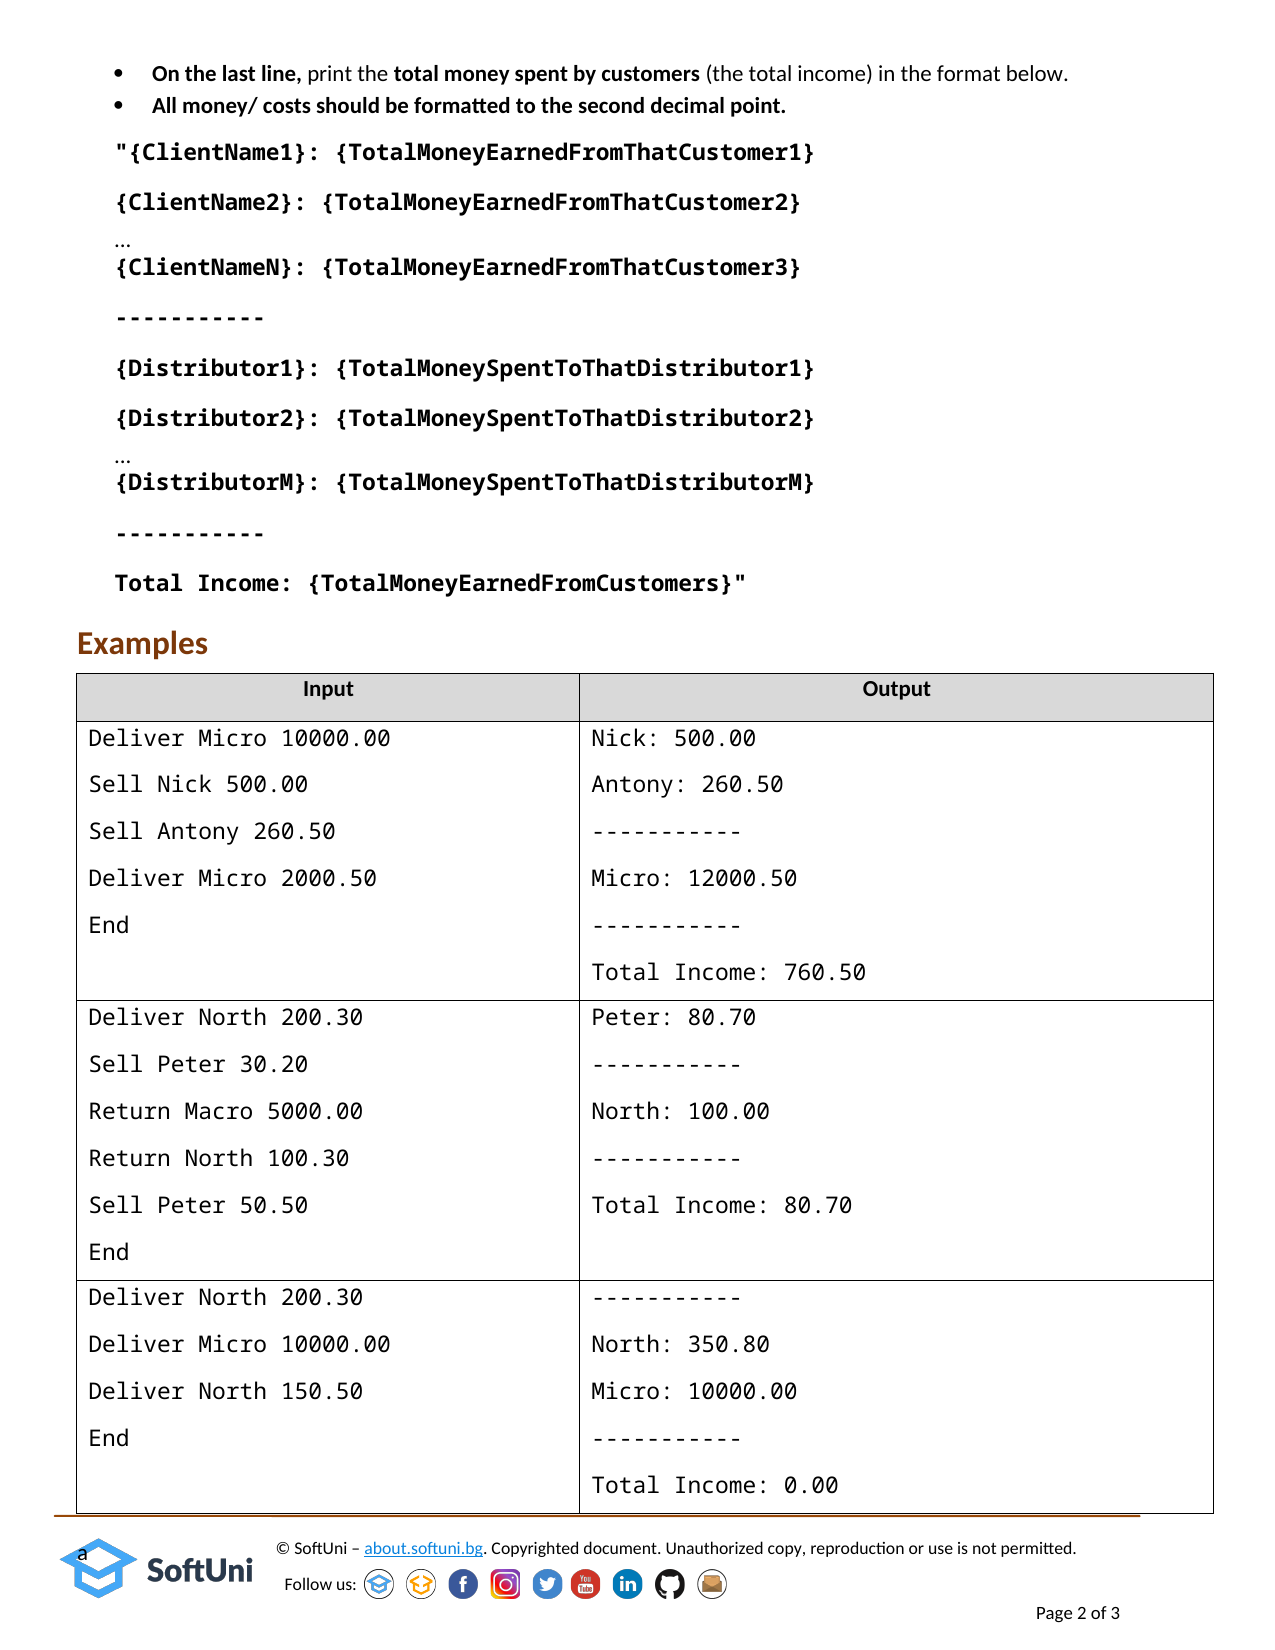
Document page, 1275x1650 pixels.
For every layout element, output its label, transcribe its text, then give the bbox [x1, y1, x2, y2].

picture [612, 1590, 621, 1599]
text {DistributorM}: {TotalMoneySpentToThatDistributorM} [114, 466, 1198, 498]
picture [626, 1581, 636, 1591]
table_cell Deliver North 200.30 Sell Peter 30.20 Return Macro 5000.00 Return North 100.30 Sell Peter 50.50 End [77, 1001, 579, 1280]
list All money/ costs should be formatted to the second decimal point. [114, 91, 1198, 119]
picture [364, 1569, 394, 1599]
text ... [114, 237, 1198, 251]
text {ClientName2}: {TotalMoneyEarnedFromThatCustomer2} [114, 186, 1198, 218]
text {Distributor1}: {TotalMoneySpentToThatDistributor1} [114, 352, 1198, 383]
picture [634, 1569, 643, 1578]
picture [53, 1532, 259, 1604]
table_cell Peter: 80.70 ----------- North: 100.00 ----------- Total Income: 80.70 [580, 1001, 1213, 1280]
picture [697, 1569, 727, 1599]
text {Distributor2}: {TotalMoneySpentToThatDistributor2} [114, 402, 1198, 433]
text {ClientNameN}: {TotalMoneyEarnedFromThatCustomer3} [114, 251, 1198, 282]
picture [448, 1569, 478, 1599]
picture [406, 1569, 436, 1599]
text Total Income: {TotalMoneyEarnedFromCustomers}" [114, 567, 1198, 598]
table_cell ----------- North: 350.80 Micro: 10000.00 ----------- Total Income: 0.00 [580, 1281, 1213, 1513]
text "{ClientName1}: {TotalMoneyEarnedFromThatCustomer1} [114, 136, 1198, 167]
subtitle Examples [77, 622, 1198, 662]
text ----------- [114, 517, 1198, 548]
picture [612, 1569, 621, 1578]
picture [570, 1569, 601, 1599]
table_cell Nick: 500.00 Antony: 260.50 ----------- Micro: 12000.50 ----------- Total Income: 760.50 [580, 722, 1213, 1000]
picture [490, 1569, 520, 1599]
list On the last line, print the total money spent by customers (the total income) in the format below. [114, 59, 1198, 87]
table_cell Deliver Micro 10000.00 Sell Nick 500.00 Sell Antony 260.50 Deliver Micro 2000.50 End [77, 722, 579, 1000]
picture [634, 1590, 643, 1599]
table_header Input [77, 674, 579, 721]
picture [532, 1569, 563, 1599]
table_header Output [580, 674, 1213, 721]
table_cell Deliver North 200.30 Deliver Micro 10000.00 Deliver North 150.50 End [77, 1281, 579, 1513]
text ... [114, 452, 1198, 466]
picture [655, 1569, 685, 1599]
text ----------- [114, 301, 1198, 332]
